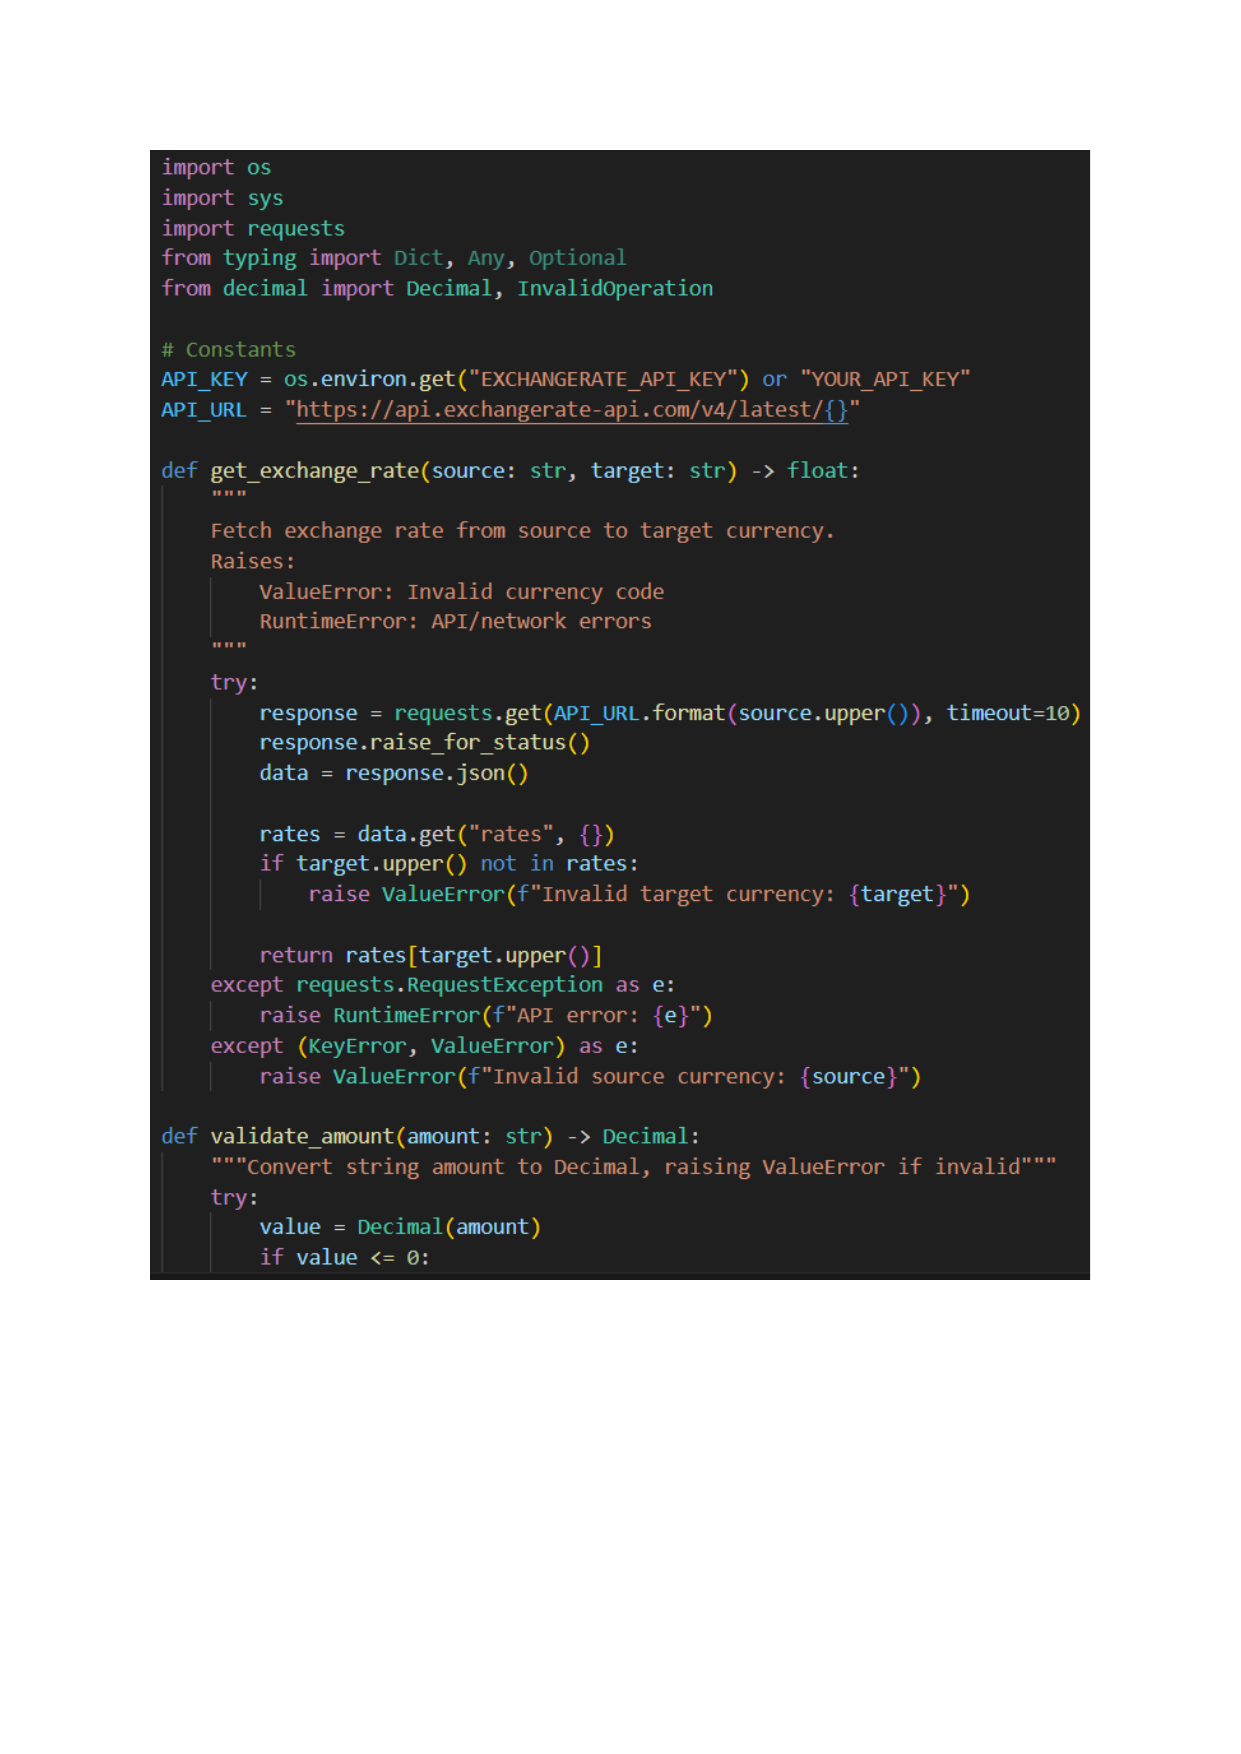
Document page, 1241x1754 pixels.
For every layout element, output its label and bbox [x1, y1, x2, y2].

picture [150, 150, 1091, 1280]
